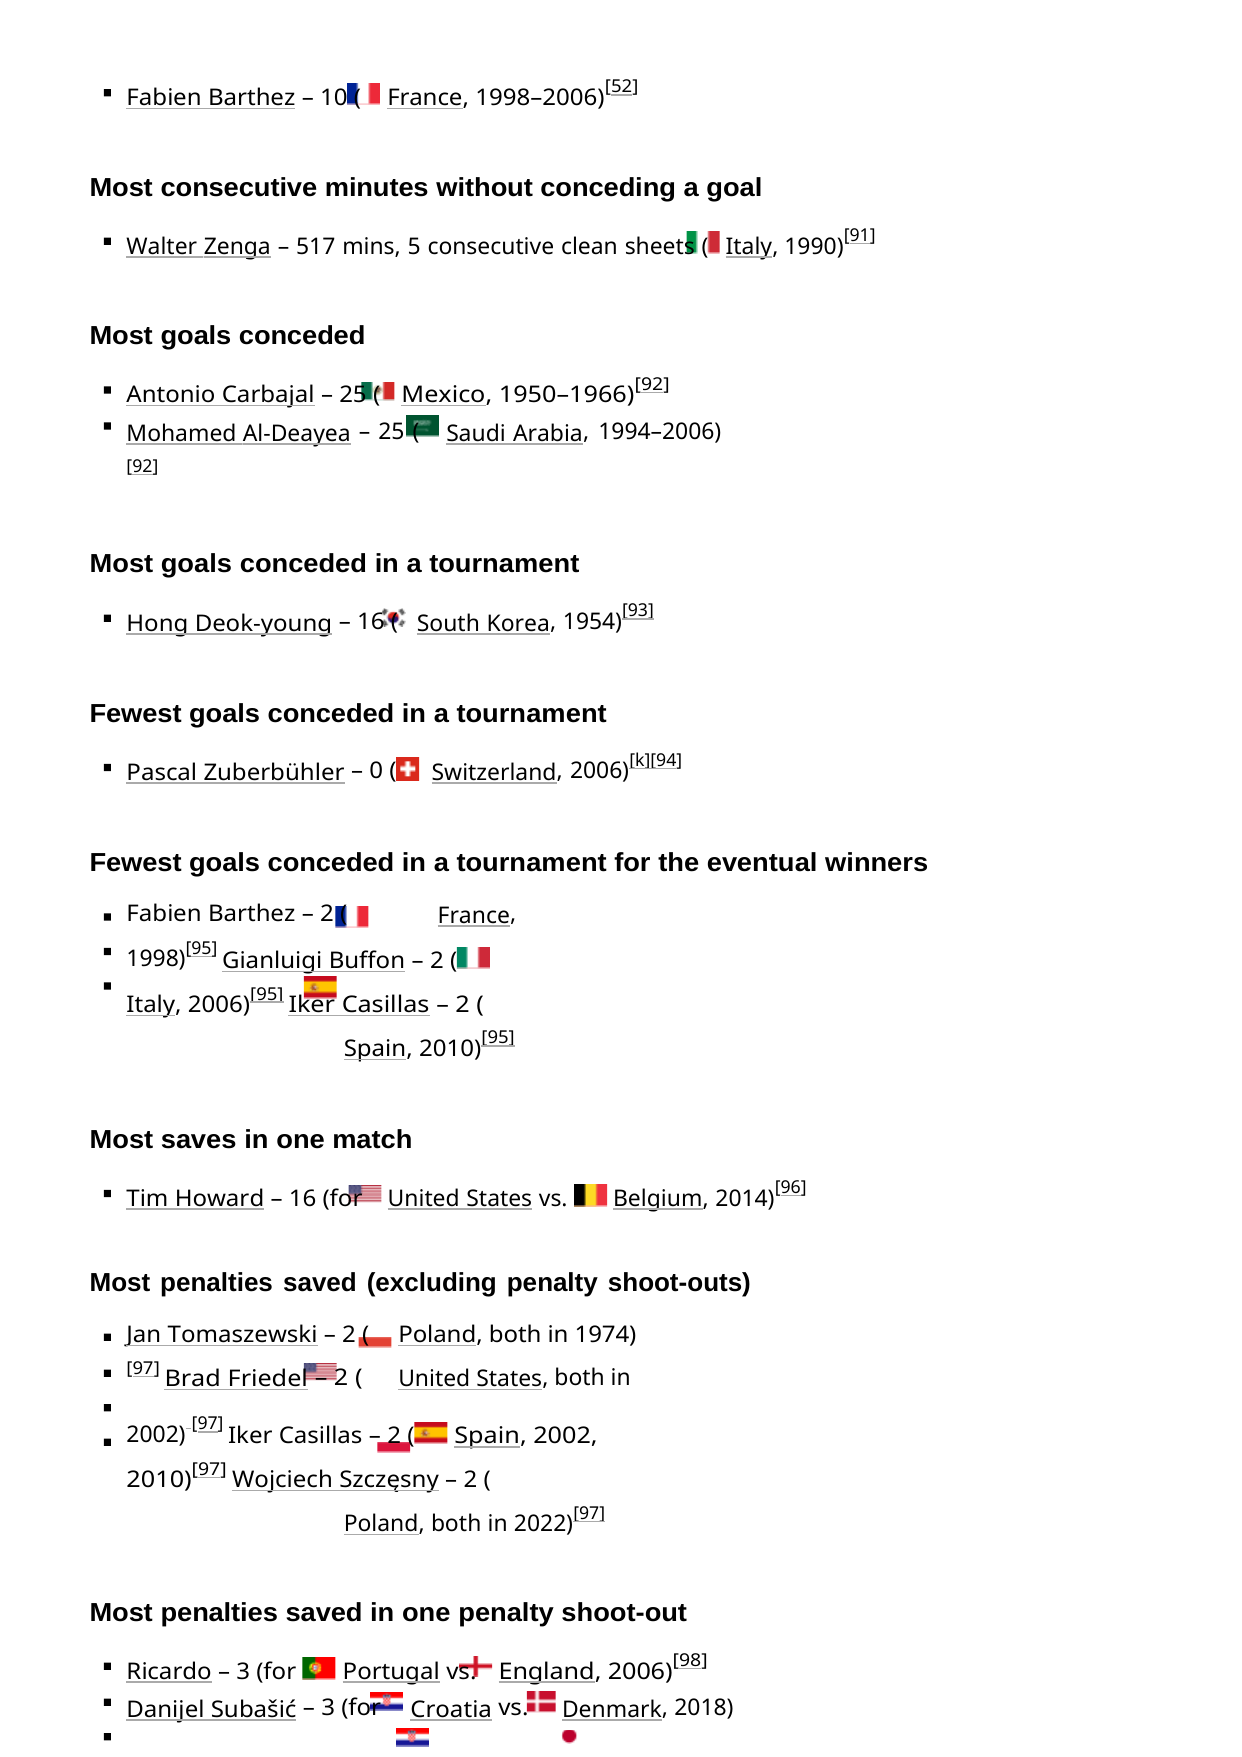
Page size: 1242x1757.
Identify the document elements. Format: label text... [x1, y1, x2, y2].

text Walter Zenga – 517 mins, 5 consecutive clean sheets ( Italy, 1990)[91] [126, 222, 1179, 261]
subtitle Most consecutive minutes without conceding a goal [89, 172, 1179, 201]
text Antonio Carbajal – 25 ( Mexico, 1950–1966)[92] Mohamed Al-Deayea – 25 ( Saudi Arabia, 1994–2006)[92] [126, 371, 743, 492]
text Jan Tomaszewski – 2 ( Poland, both in 1974)[97] Brad Friedel – 2 ( United States, both in 2002) [97] Iker Casillas – 2 ( Spain, 2002, 2010)[97] Wojciech Szczęsny – 2 ( Poland, both in 2022)[97] [126, 1318, 666, 1539]
subtitle Most saves in one match [89, 1124, 1179, 1154]
picture [456, 947, 490, 969]
subtitle Most goals conceded [89, 320, 1179, 350]
subtitle Most penalties saved (excluding penalty shoot-outs) [89, 1267, 1179, 1297]
text Tim Howard – 16 (for United States vs. Belgium, 2014)[96] [126, 1175, 1179, 1213]
text Hong Deok-young – 16 ( South Korea, 1954)[93] [126, 598, 1179, 638]
picture [561, 1730, 578, 1744]
text Fabien Barthez – 10 ( France, 1998–2006)[52] [126, 74, 1179, 112]
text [126, 1647, 758, 1724]
text Fabien Barthez – 2 ( France, 1998)[95] Gianluigi Buffon – 2 ( Italy, 2006)[95] Iker Casillas – 2 ( Spain, 2010)[95] [126, 897, 549, 1063]
subtitle Most goals conceded in a tournament [89, 548, 1179, 578]
picture [396, 757, 420, 781]
picture [574, 1184, 608, 1207]
subtitle Most penalties saved in one penalty shoot-out [89, 1597, 1179, 1626]
picture [414, 1422, 448, 1444]
picture [302, 1657, 336, 1680]
picture [396, 1728, 429, 1747]
subtitle Fewest goals conceded in a tournament for the eventual winners [89, 847, 1179, 877]
subtitle Fewest goals conceded in a tournament [89, 698, 1179, 728]
text Pascal Zuberbühler – 0 ( Switzerland, 2006)[k][94] [126, 747, 1179, 787]
